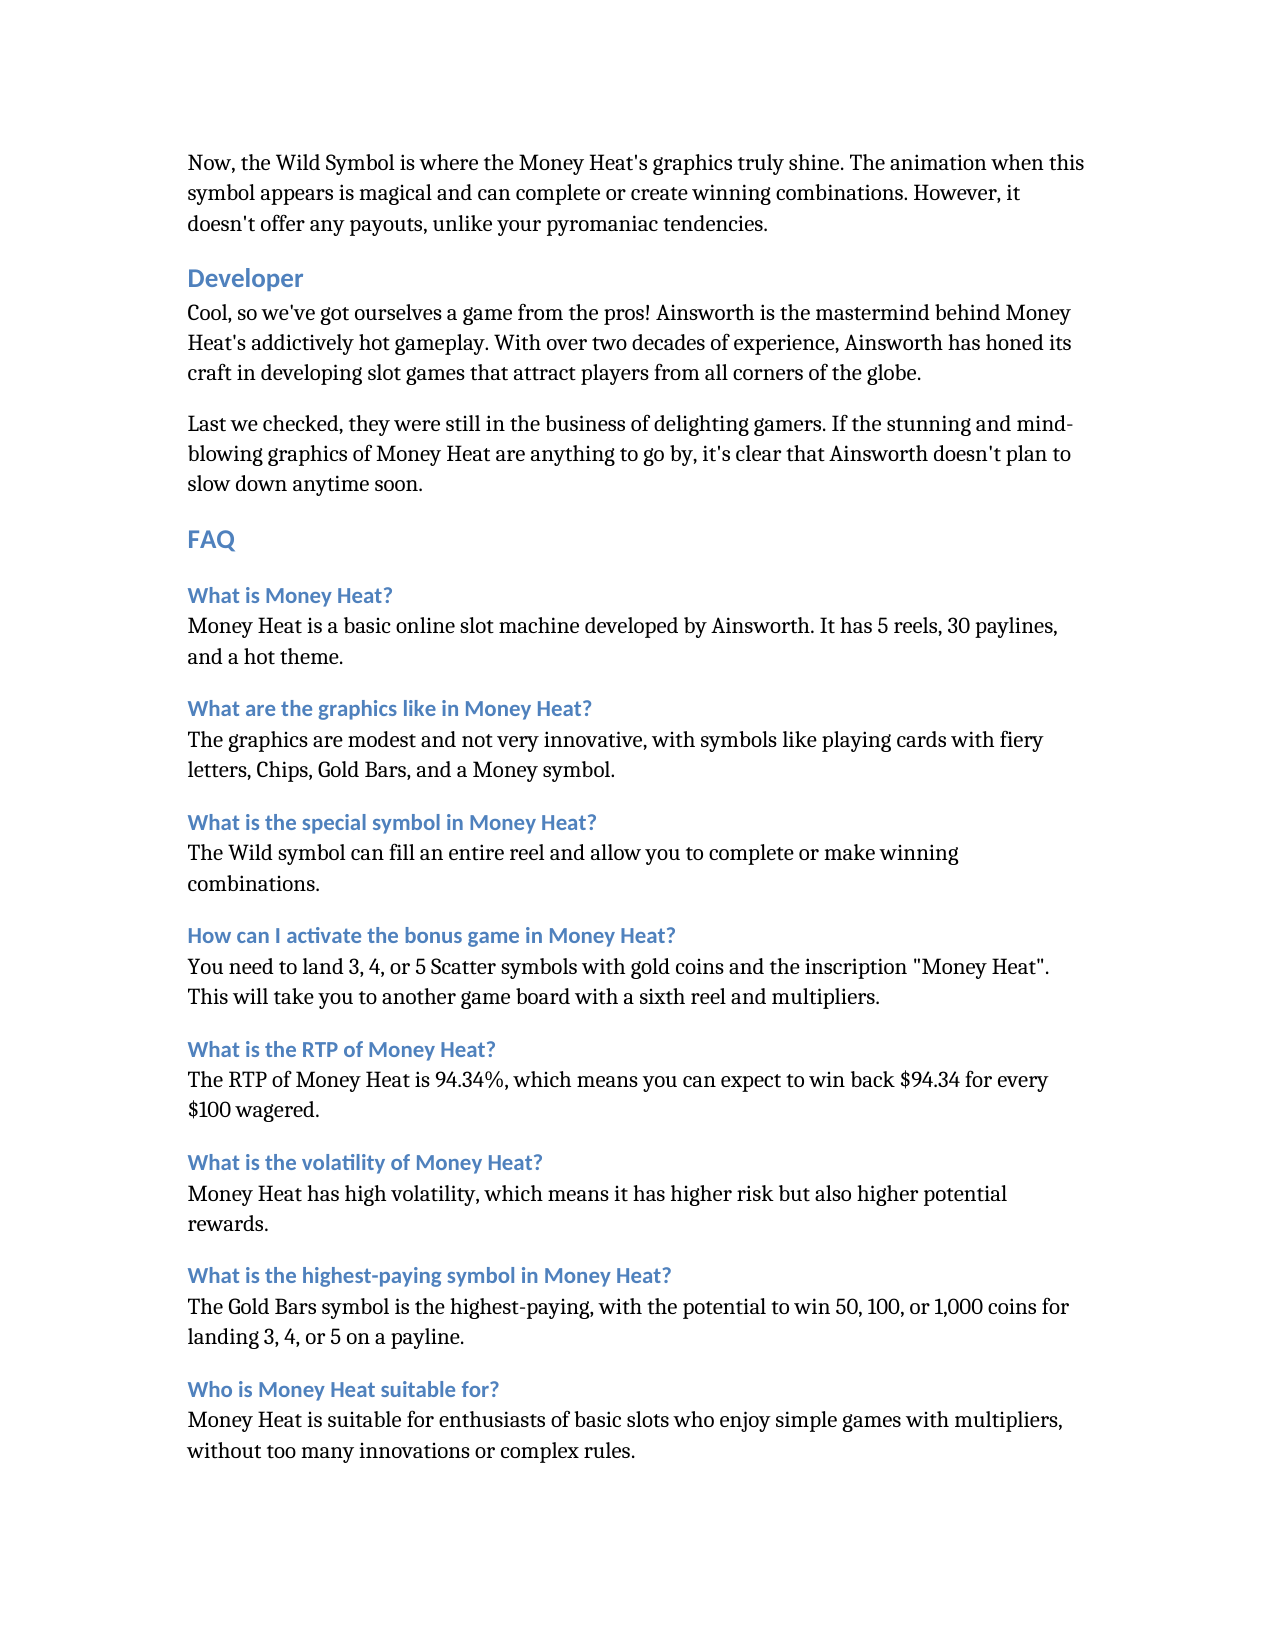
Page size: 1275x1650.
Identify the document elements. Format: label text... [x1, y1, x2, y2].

subtitle How can I activate the bonus game in Money Heat? [187, 921, 1087, 949]
text Money Heat is a basic online slot machine developed by Ainsworth. It has 5 reels, 30 paylines, and a hot theme. [187, 613, 1087, 670]
text The graphics are modest and not very innovative, with symbols like playing cards with fiery letters, Chips, Gold Bars, and a Money symbol. [187, 727, 1087, 783]
subtitle What is Money Heat? [187, 581, 1087, 609]
text You need to land 3, 4, or 5 Scatter symbols with gold coins and the inscription "Money Heat". This will take you to another game board with a sixth reel and multipliers. [187, 953, 1087, 1010]
subtitle FAQ [187, 522, 1087, 555]
text The Gold Bars symbol is the highest-paying, with the potential to win 50, 100, or 1,000 coins for landing 3, 4, or 5 on a payline. [187, 1294, 1087, 1350]
subtitle What is the special symbol in Money Heat? [187, 808, 1087, 836]
text Last we checked, they were still in the business of delighting gamers. If the stunning and mind-blowing graphics of Money Heat are anything to go by, it's clear that Ainsworth doesn't plan to slow down anytime soon. [187, 411, 1087, 498]
text Cool, so we've got ourselves a game from the pros! Ainsworth is the mastermind behind Money Heat's addictively hot gameplay. With over two decades of experience, Ainsworth has honed its craft in developing slot games that attract players from all corners of the globe. [187, 299, 1087, 386]
subtitle Developer [187, 261, 1087, 294]
text The Wild symbol can fill an entire reel and allow you to complete or make winning combinations. [187, 840, 1087, 897]
text Money Heat is suitable for enthusiasts of basic slots who enjoy simple games with multipliers, without too many innovations or complex rules. [187, 1407, 1087, 1464]
subtitle What is the RTP of Money Heat? [187, 1035, 1087, 1063]
subtitle What are the graphics like in Money Heat? [187, 694, 1087, 722]
subtitle Who is Money Heat suitable for? [187, 1375, 1087, 1403]
subtitle What is the volatility of Money Heat? [187, 1148, 1087, 1176]
text Now, the Wild Symbol is where the Money Heat's graphics truly shine. The animation when this symbol appears is magical and can complete or create winning combinations. However, it doesn't offer any payouts, unlike your pyromaniac tendencies. [187, 150, 1087, 237]
text Money Heat has high volatility, which means it has higher risk but also higher potential rewards. [187, 1180, 1087, 1237]
subtitle What is the highest-paying symbol in Money Heat? [187, 1262, 1087, 1290]
text The RTP of Money Heat is 94.34%, which means you can expect to win back $94.34 for every $100 wagered. [187, 1067, 1087, 1123]
